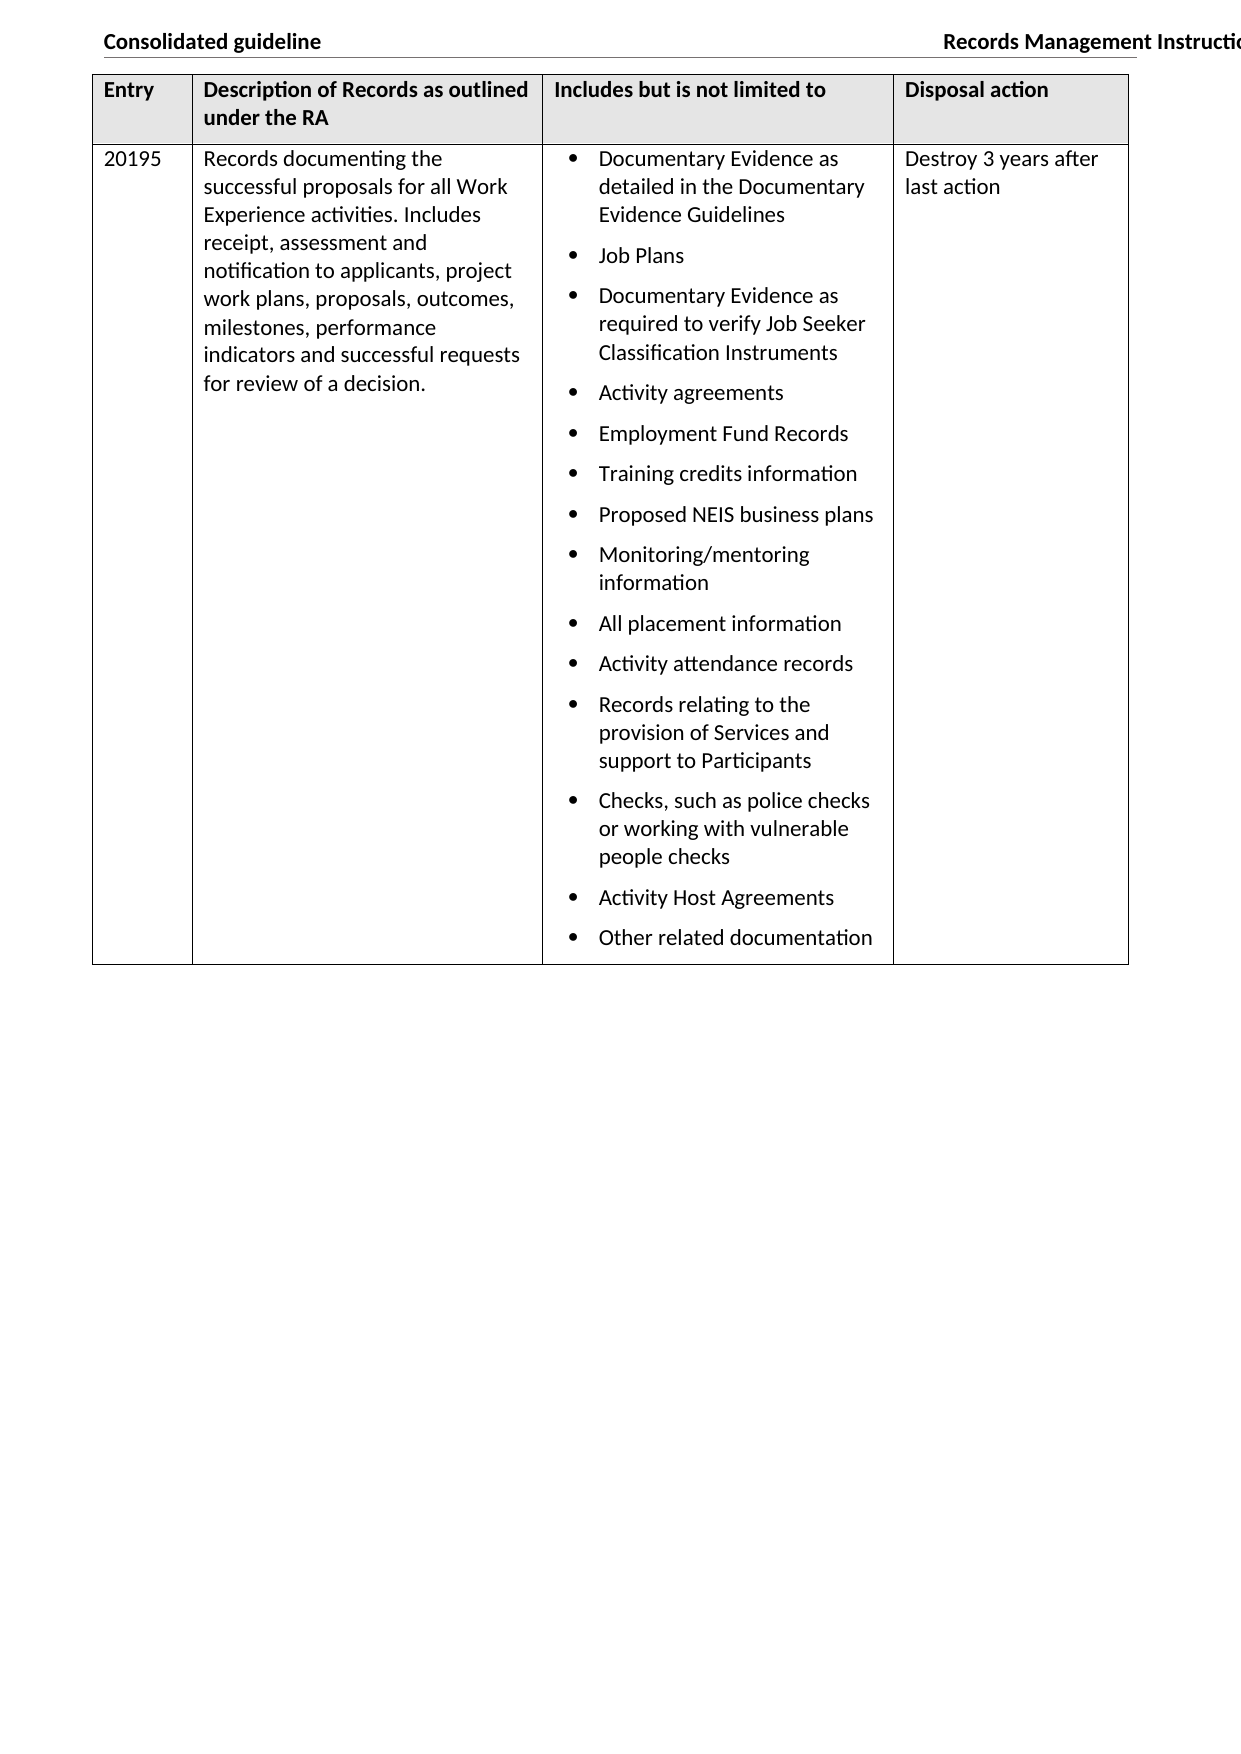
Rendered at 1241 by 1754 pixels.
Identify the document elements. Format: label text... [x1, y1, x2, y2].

table_header Includes but is not limited to [543, 75, 893, 143]
table_cell 20195 [93, 145, 192, 964]
table_cell Destroy 3 years after last action [894, 145, 1128, 964]
table_header Entry [93, 75, 192, 143]
table_header Description of Records as outlined under the RA [193, 75, 542, 143]
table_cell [543, 145, 893, 964]
table_header Disposal action [894, 75, 1128, 143]
table_cell Records documenting the successful proposals for all Work Experience activities. Includes receipt, assessment and notification to applicants, project work plans, proposals, outcomes, milestones, performance indicators and successful requests for review of a decision. [193, 145, 542, 964]
